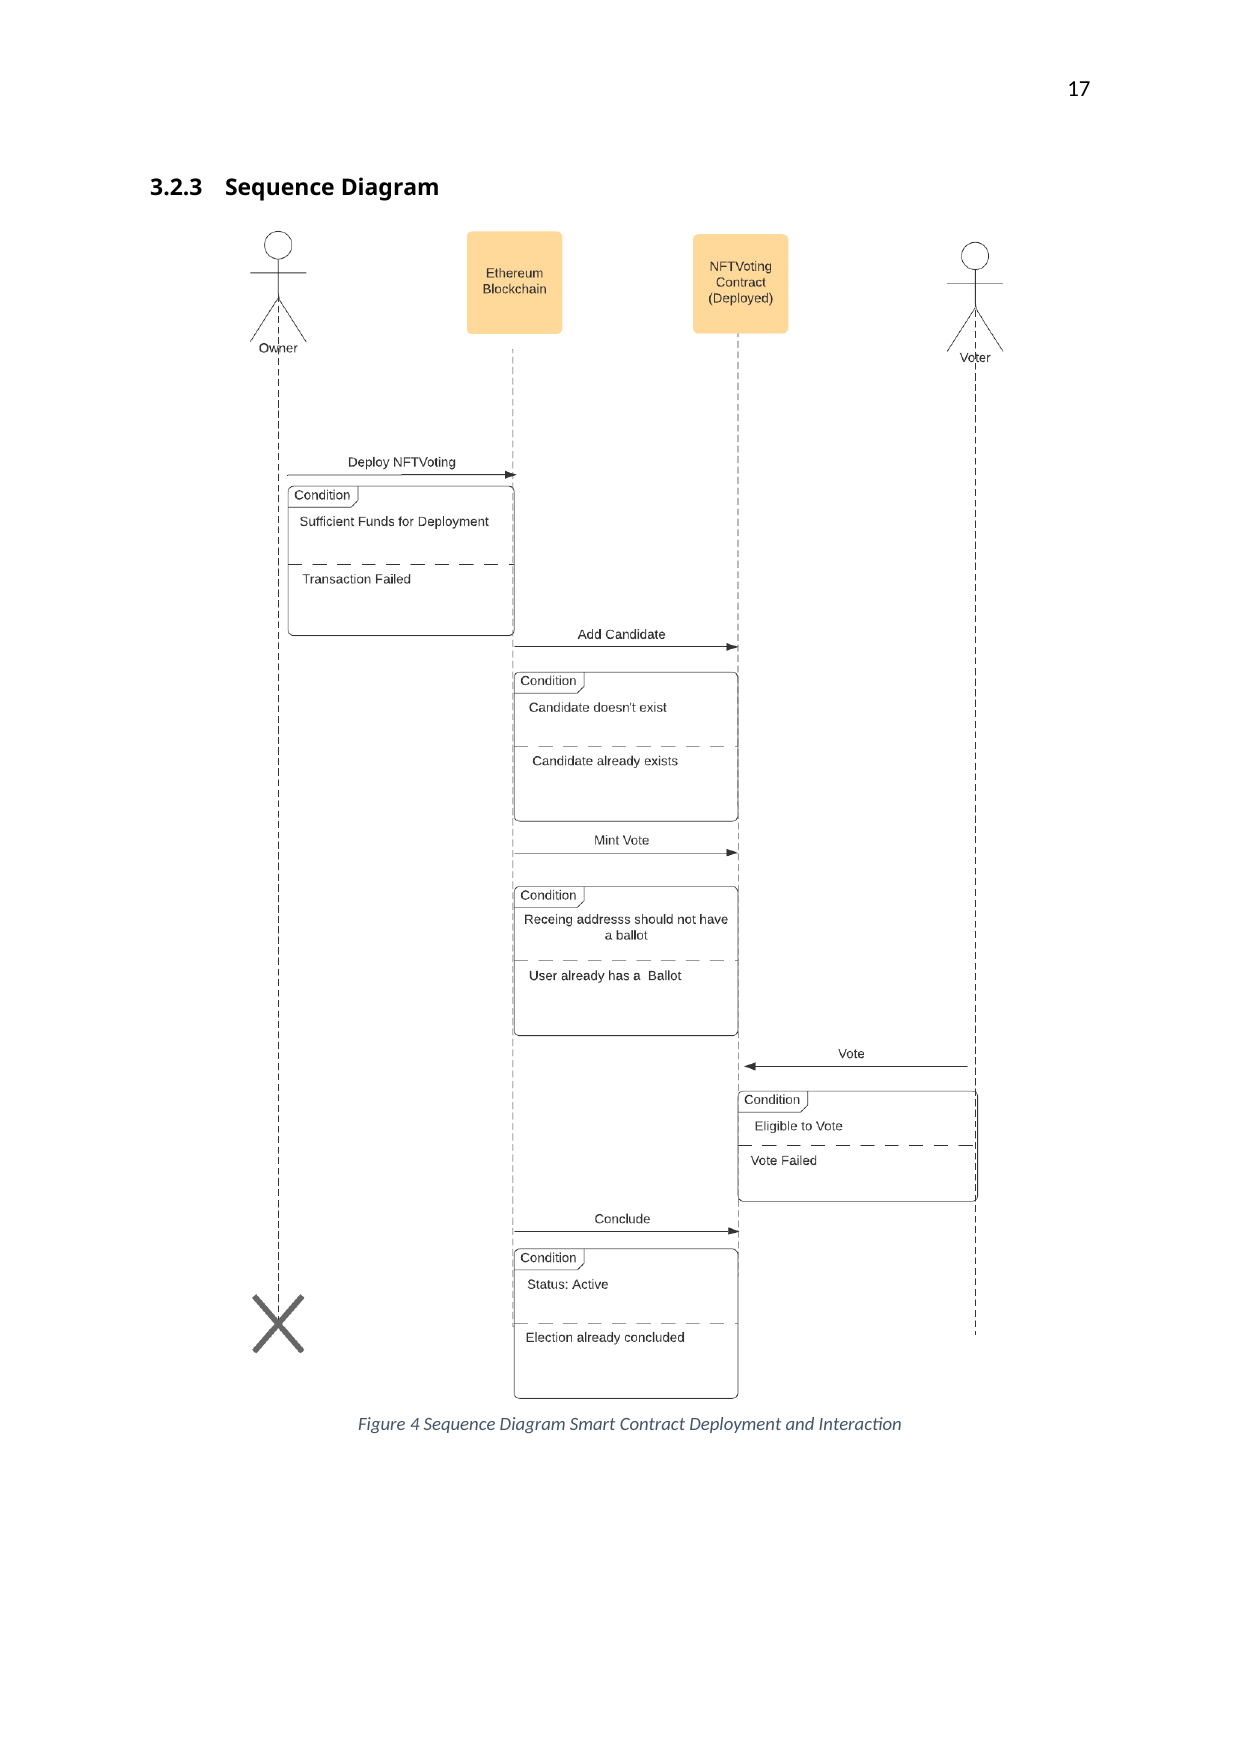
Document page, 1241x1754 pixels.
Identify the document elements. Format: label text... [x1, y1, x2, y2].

subtitle Sequence Diagram [150, 171, 1090, 202]
picture [161, 206, 1101, 1411]
